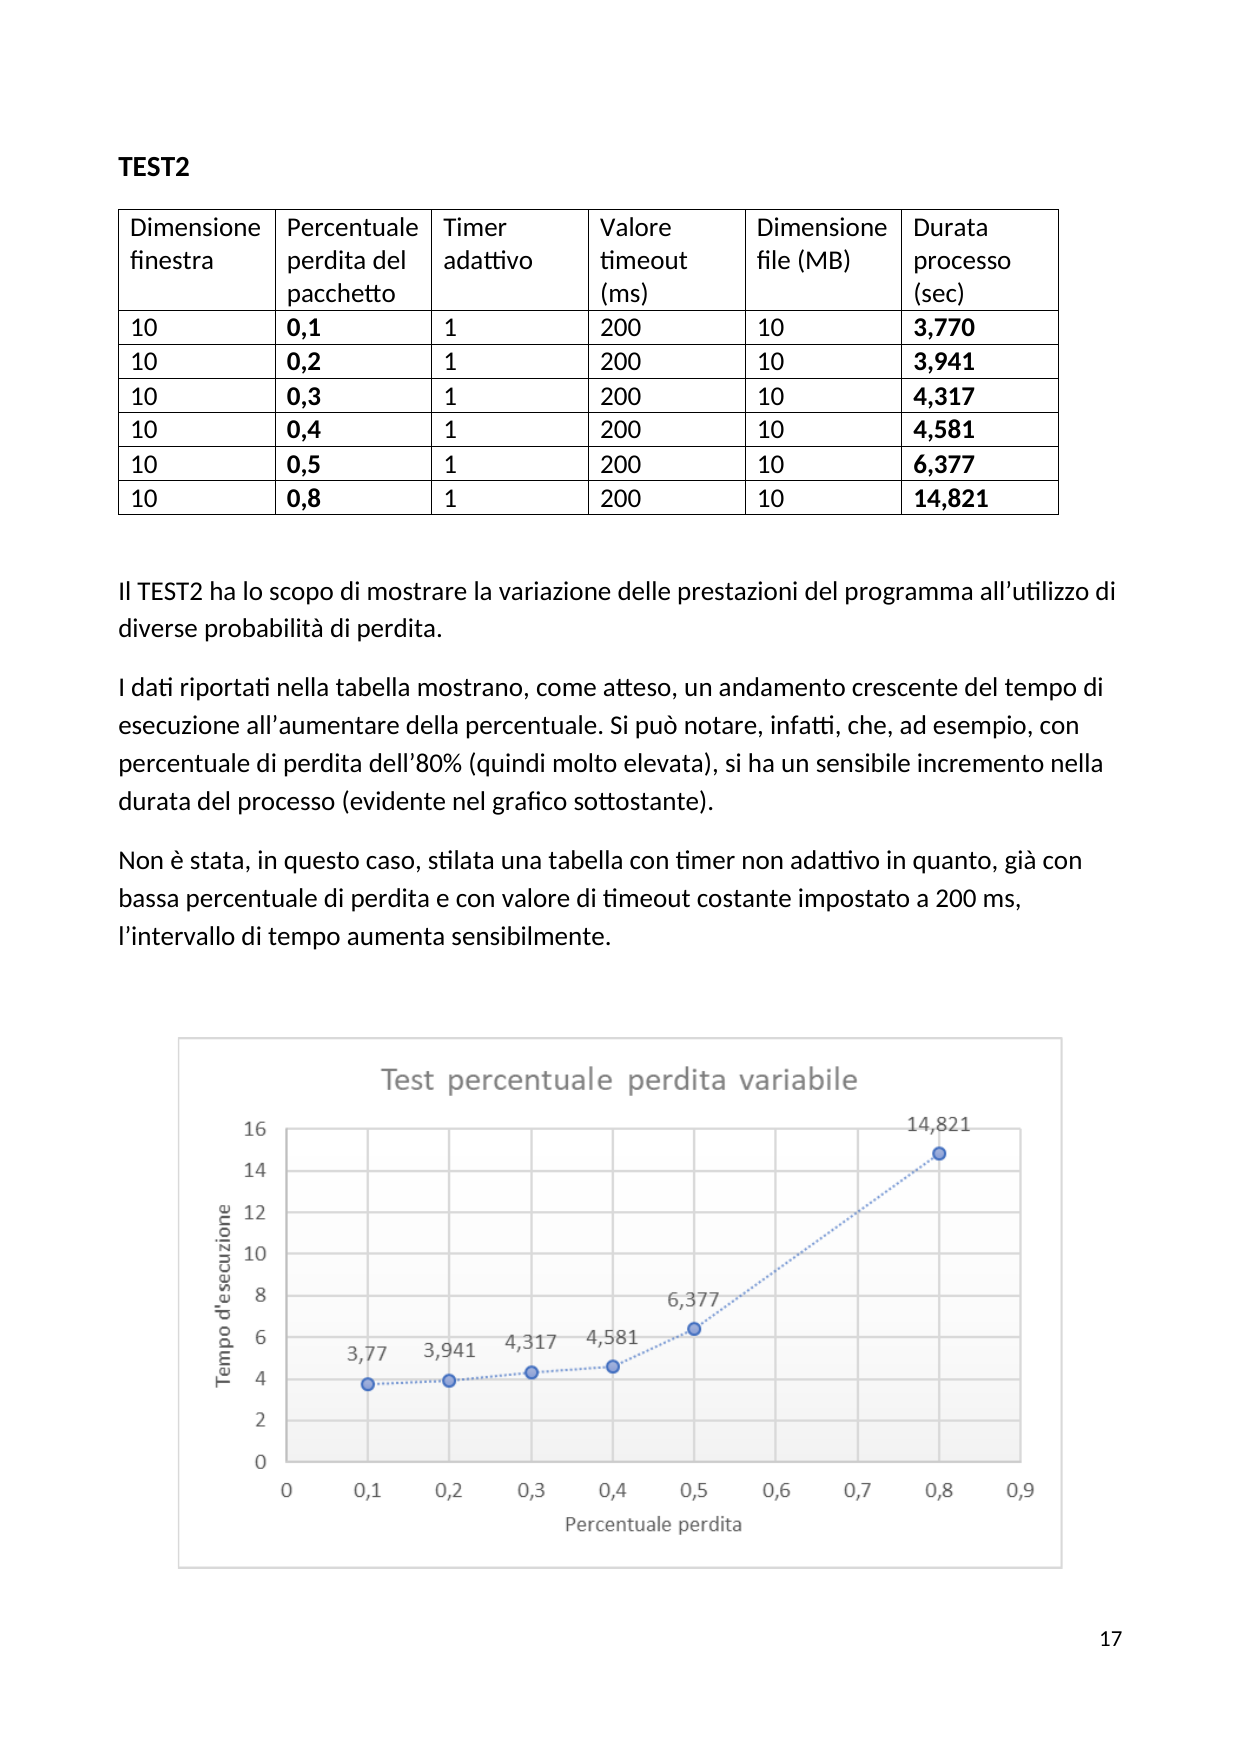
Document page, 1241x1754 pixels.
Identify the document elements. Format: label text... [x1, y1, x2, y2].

table_cell 4,581 [902, 413, 1058, 446]
table_header Dimensione file (MB) [746, 210, 901, 309]
table_cell 200 [589, 481, 745, 514]
table_cell 0,4 [276, 413, 431, 446]
table_header Percentuale perdita del pacchetto [276, 210, 431, 309]
table_cell 1 [432, 311, 588, 343]
table_cell 10 [119, 345, 275, 378]
table_cell 1 [432, 447, 588, 480]
table_cell 1 [432, 345, 588, 378]
table_cell 6,377 [902, 447, 1058, 480]
picture [177, 1037, 1063, 1569]
table_cell 200 [589, 311, 745, 343]
table_cell 0,3 [276, 379, 431, 412]
table_cell 3,941 [902, 345, 1058, 378]
table_cell 10 [746, 447, 901, 480]
table_cell 10 [119, 481, 275, 514]
table_cell 0,2 [276, 345, 431, 378]
text Il TEST2 ha lo scopo di mostrare la variazione delle prestazioni del programma all’utilizzo di diverse probabilità di perdita. [118, 574, 1122, 644]
table_header Durata processo (sec) [902, 210, 1058, 309]
table_cell 4,317 [902, 379, 1058, 412]
table_cell 1 [432, 379, 588, 412]
table_cell 200 [589, 413, 745, 446]
table_cell 10 [746, 379, 901, 412]
table_cell 10 [746, 413, 901, 446]
table_cell 10 [746, 481, 901, 514]
table_cell 1 [432, 413, 588, 446]
table_header Timer adattivo [432, 210, 588, 309]
table_cell 10 [119, 311, 275, 343]
table_cell 10 [746, 311, 901, 343]
text I dati riportati nella tabella mostrano, come atteso, un andamento crescente del tempo di esecuzione all’aumentare della percentuale. Si può notare, infatti, che, ad esempio, con percentuale di perdita dell’80% (quindi molto elevata), si ha un sensibile incremento nella durata del processo (evidente nel grafico sottostante). [118, 670, 1122, 817]
table_cell 200 [589, 379, 745, 412]
table_cell 10 [119, 413, 275, 446]
table_cell 3,770 [902, 311, 1058, 343]
table_cell 10 [746, 345, 901, 378]
text TEST2 [118, 148, 1122, 183]
table_cell 0,5 [276, 447, 431, 480]
table_cell 0,1 [276, 311, 431, 343]
table_cell 200 [589, 447, 745, 480]
table_cell 14,821 [902, 481, 1058, 514]
table_cell 0,8 [276, 481, 431, 514]
table_cell 1 [432, 481, 588, 514]
table_cell 10 [119, 447, 275, 480]
table_header Valore timeout (ms) [589, 210, 745, 309]
table_cell 10 [119, 379, 275, 412]
text Non è stata, in questo caso, stilata una tabella con timer non adattivo in quanto, già con bassa percentuale di perdita e con valore di timeout costante impostato a 200 ms, l’intervallo di tempo aumenta sensibilmente. [118, 843, 1122, 952]
table_header Dimensione finestra [119, 210, 275, 309]
table_cell 200 [589, 345, 745, 378]
